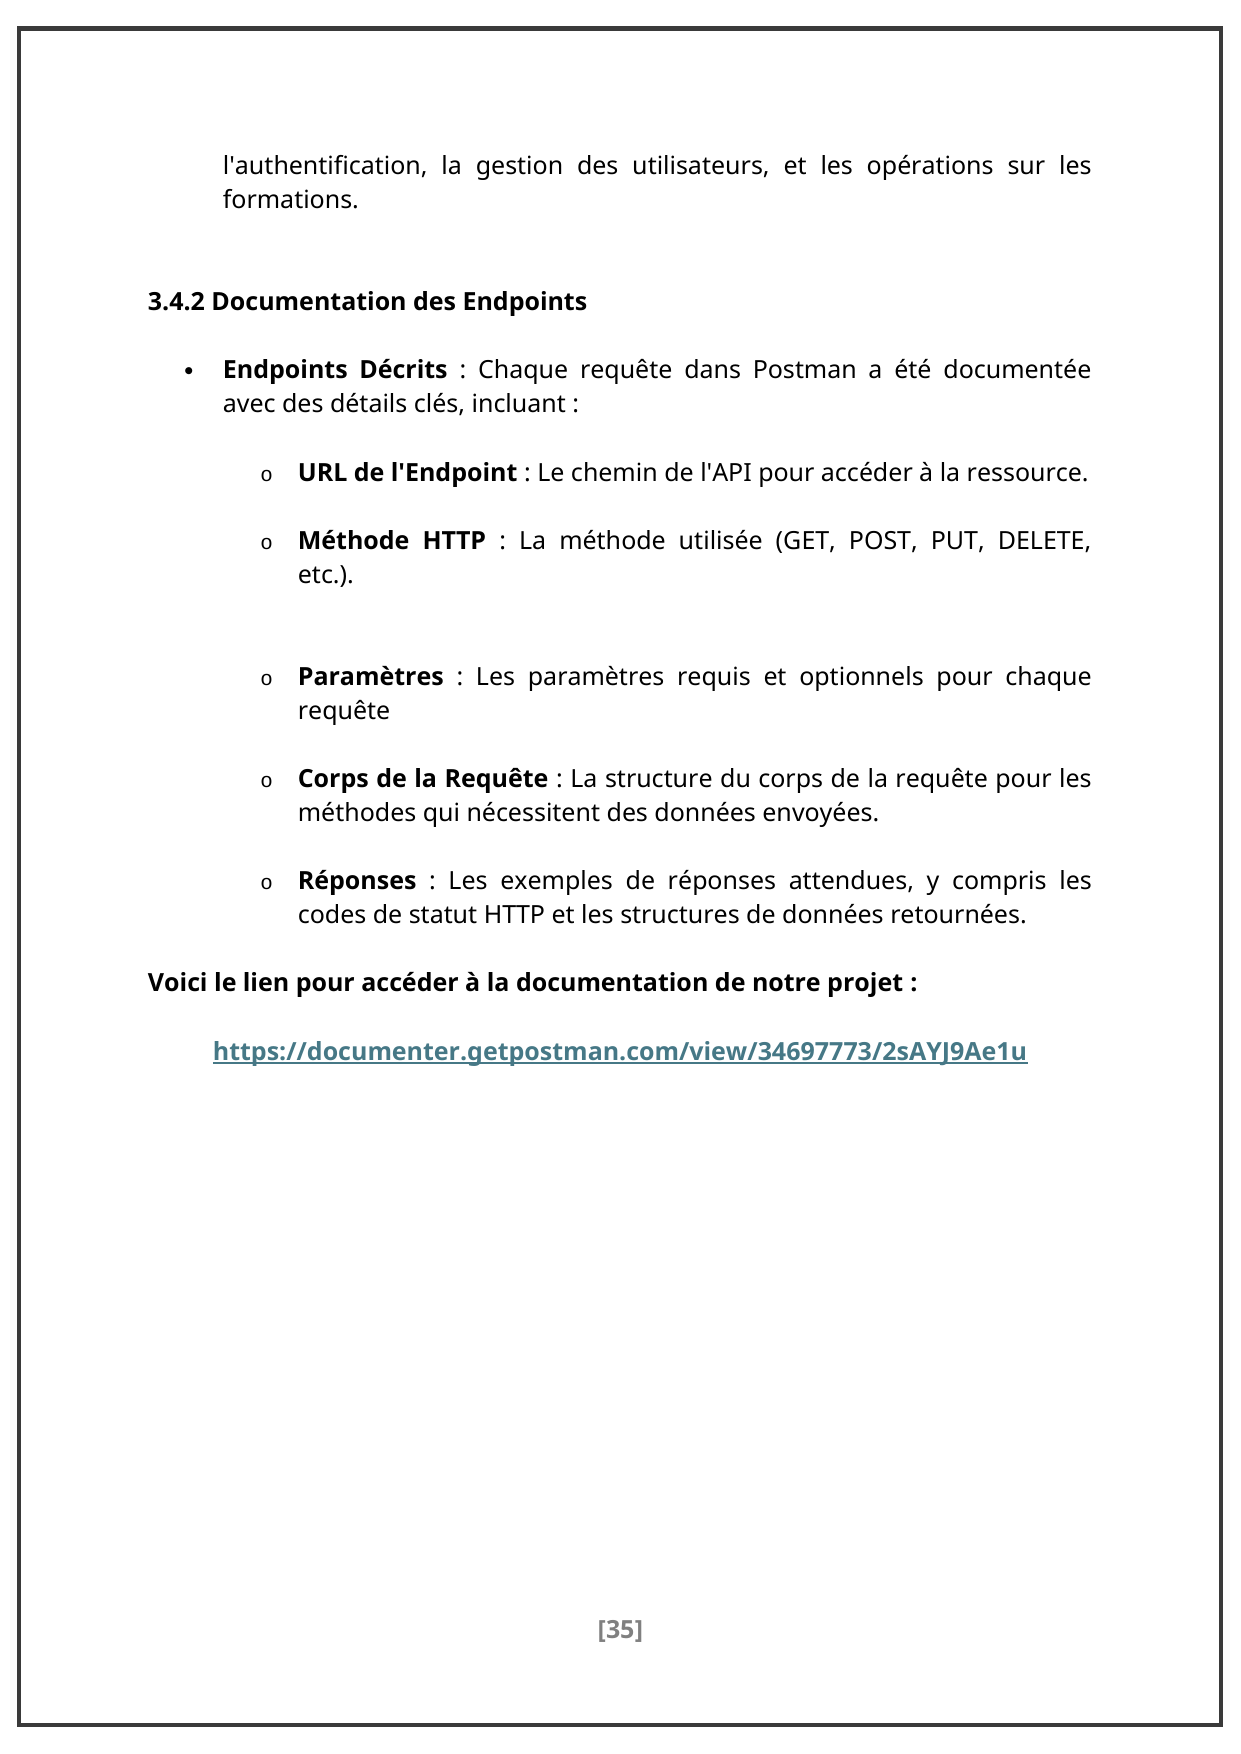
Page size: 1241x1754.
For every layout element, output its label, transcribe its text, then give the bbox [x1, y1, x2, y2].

list Méthode HTTP : La méthode utilisée (GET, POST, PUT, DELETE, etc.). [260, 522, 1093, 590]
list Corps de la Requête : La structure du corps de la requête pour les méthodes qui nécessitent des données envoyées. [260, 761, 1093, 829]
text Voici le lien pour accéder à la documentation de notre projet : [148, 965, 1093, 999]
text 3.4.2 Documentation des Endpoints [148, 284, 1093, 318]
list Réponses : Les exemples de réponses attendues, y compris les codes de statut HTTP et les structures de données retournées. [260, 863, 1093, 931]
list Endpoints Décrits : Chaque requête dans Postman a été documentée avec des détails clés, incluant : [185, 352, 1093, 420]
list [185, 148, 1093, 216]
text https://documenter.getpostman.com/view/34697773/2sAYJ9Ae1u [148, 1033, 1093, 1067]
list URL de l'Endpoint : Le chemin de l'API pour accéder à la ressource. [260, 454, 1093, 488]
list Paramètres : Les paramètres requis et optionnels pour chaque requête [260, 658, 1093, 727]
